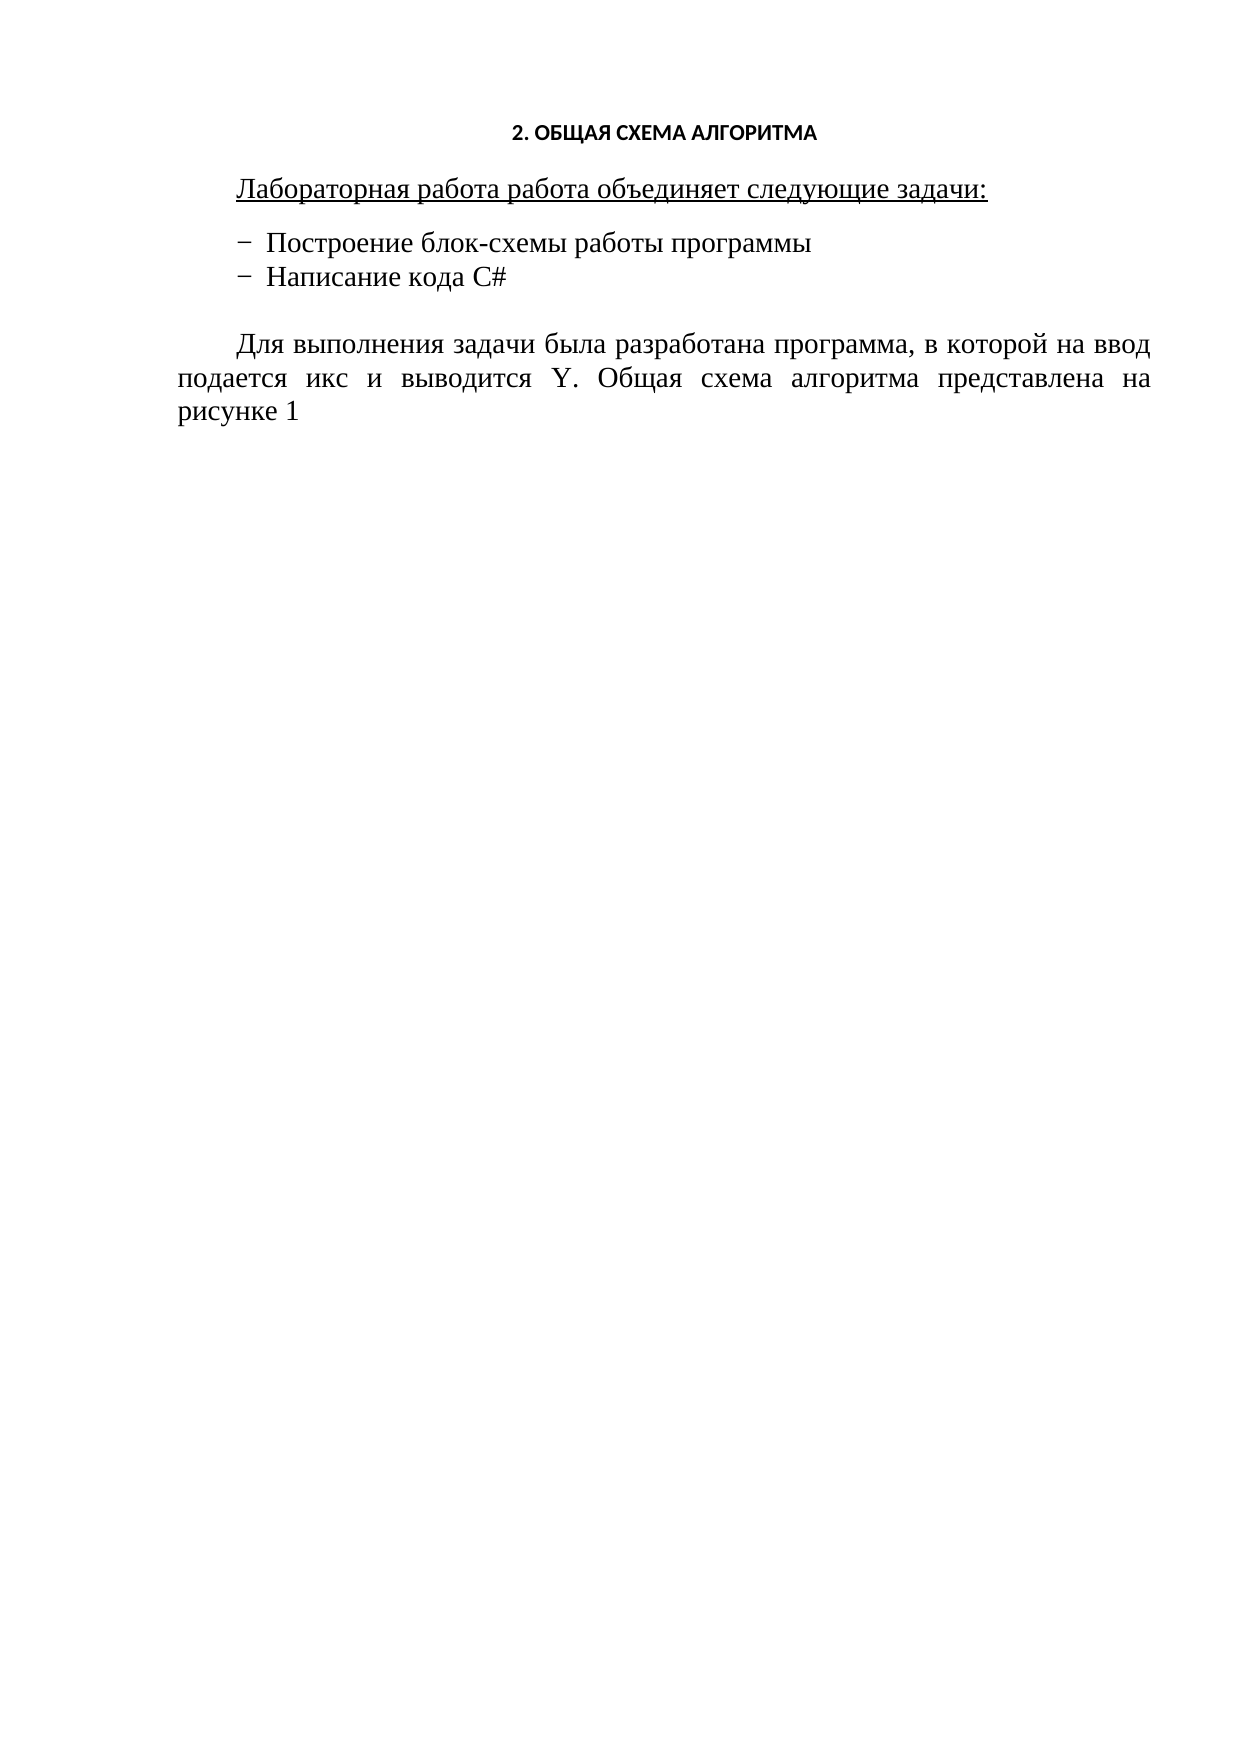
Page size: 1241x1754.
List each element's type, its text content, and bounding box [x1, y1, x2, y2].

text Для выполнения задачи была разработана программа, в которой на ввод подается икс и выводится Y. Общая схема алгоритма представлена на рисунке 1 [177, 326, 1152, 427]
text 2. ОБЩАЯ СХЕМА АЛГОРИТМА [177, 118, 1152, 146]
text Лабораторная работа работа объединяет следующие задачи: [177, 171, 1152, 205]
list Построение блок-схемы работы программы [177, 226, 1152, 259]
list Написание кода C# [177, 259, 1152, 293]
